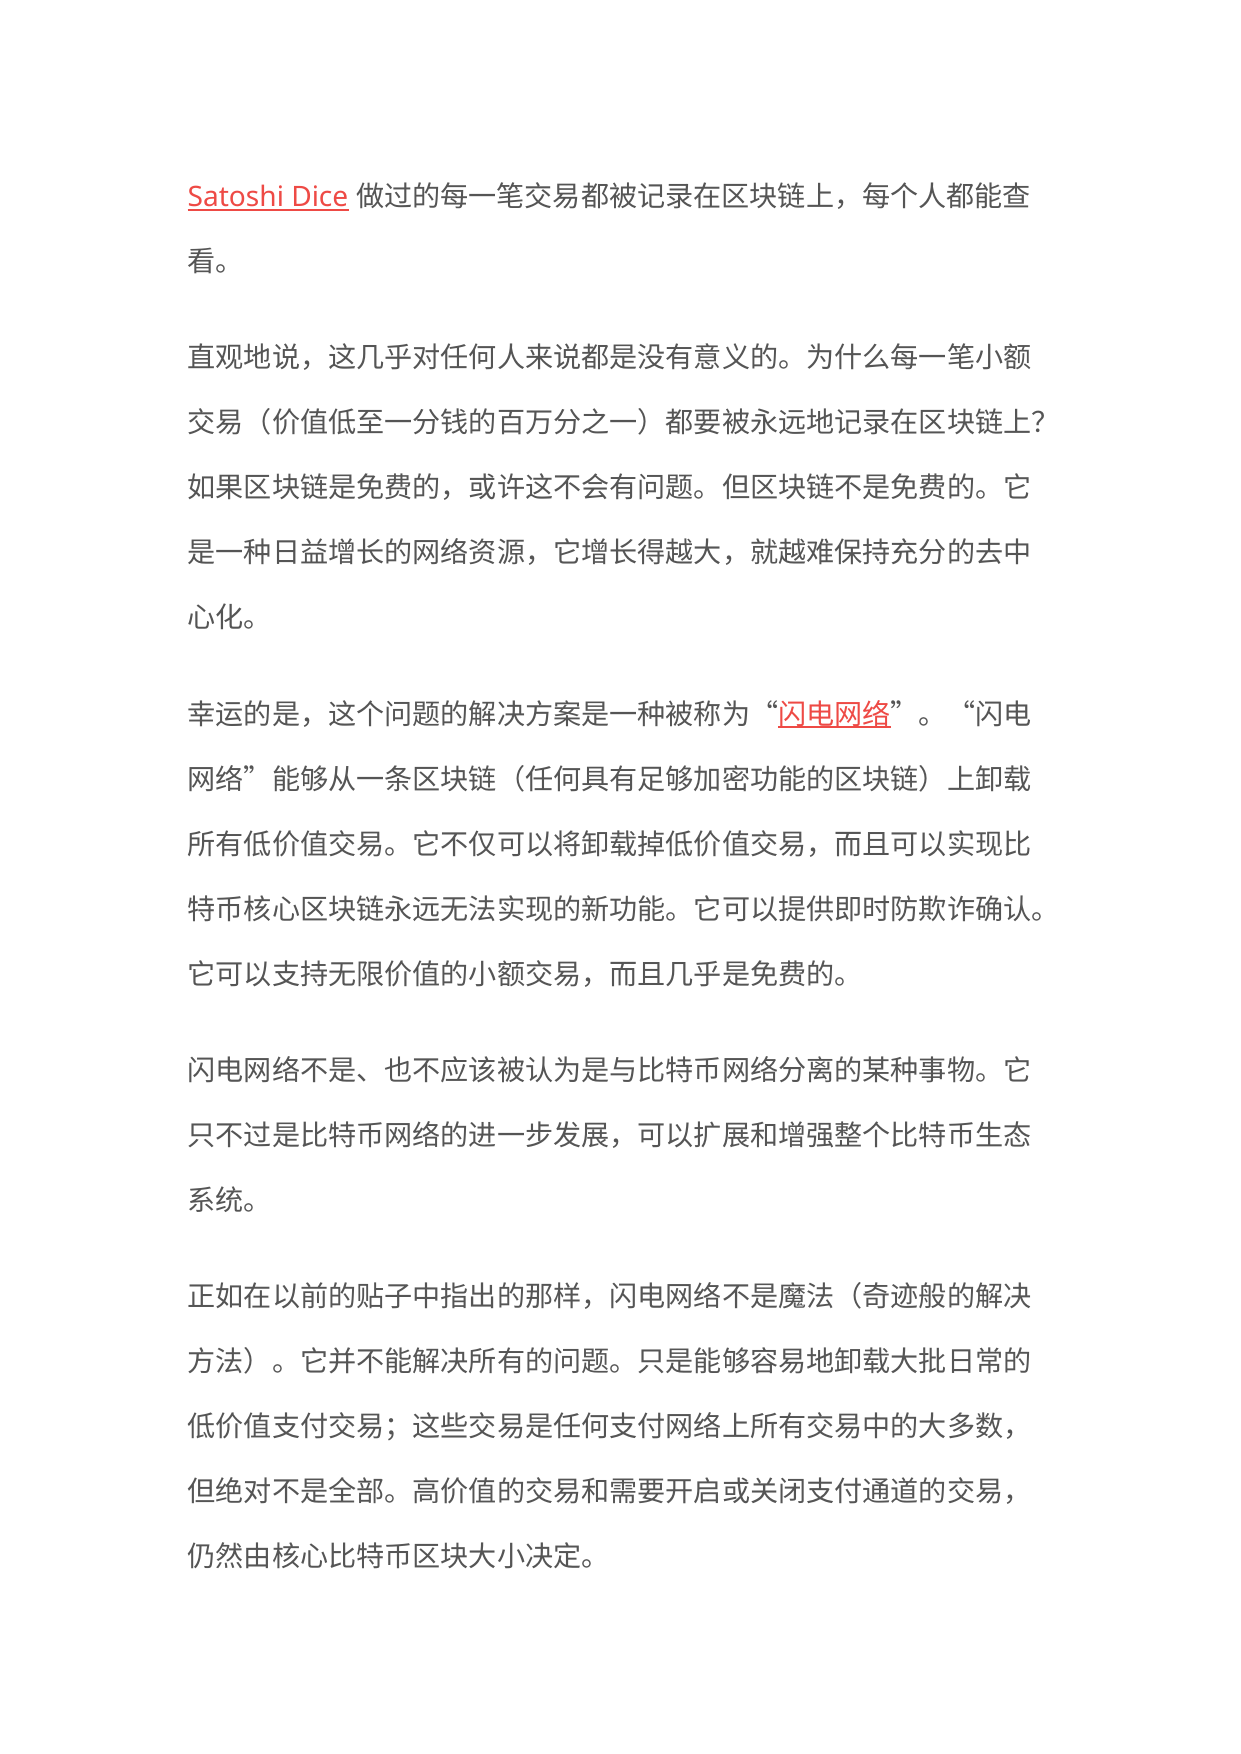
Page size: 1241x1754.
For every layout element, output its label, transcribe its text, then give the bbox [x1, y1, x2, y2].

text 闪电网络不是、也不应该被认为是与比特币网络分离的某种事物。它只不过是比特币网络的进一步发展，可以扩展和增强整个比特币生态系统。 [187, 1036, 1053, 1231]
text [187, 162, 1053, 292]
text 正如在以前的贴子中指出的那样，闪电网络不是魔法（奇迹般的解决方法）。它并不能解决所有的问题。只是能够容易地卸载大批日常的低价值支付交易；这些交易是任何支付网络上所有交易中的大多数，但绝对不是全部。高价值的交易和需要开启或关闭支付通道的交易，仍然由核心比特币区块大小决定。 [187, 1262, 1053, 1587]
text 幸运的是，这个问题的解决方案是一种被称为“闪电网络”。“闪电网络”能够从一条区块链（任何具有足够加密功能的区块链）上卸载所有低价值交易。它不仅可以将卸载掉低价值交易，而且可以实现比特币核心区块链永远无法实现的新功能。它可以提供即时防欺诈确认。它可以支持无限价值的小额交易，而且几乎是免费的。 [187, 679, 1053, 1004]
text 直观地说，这几乎对任何人来说都是没有意义的。为什么每一笔小额交易（价值低至一分钱的百万分之一）都要被永远地记录在区块链上？如果区块链是免费的，或许这不会有问题。但区块链不是免费的。它是一种日益增长的网络资源，它增长得越大，就越难保持充分的去中心化。 [187, 323, 1053, 648]
